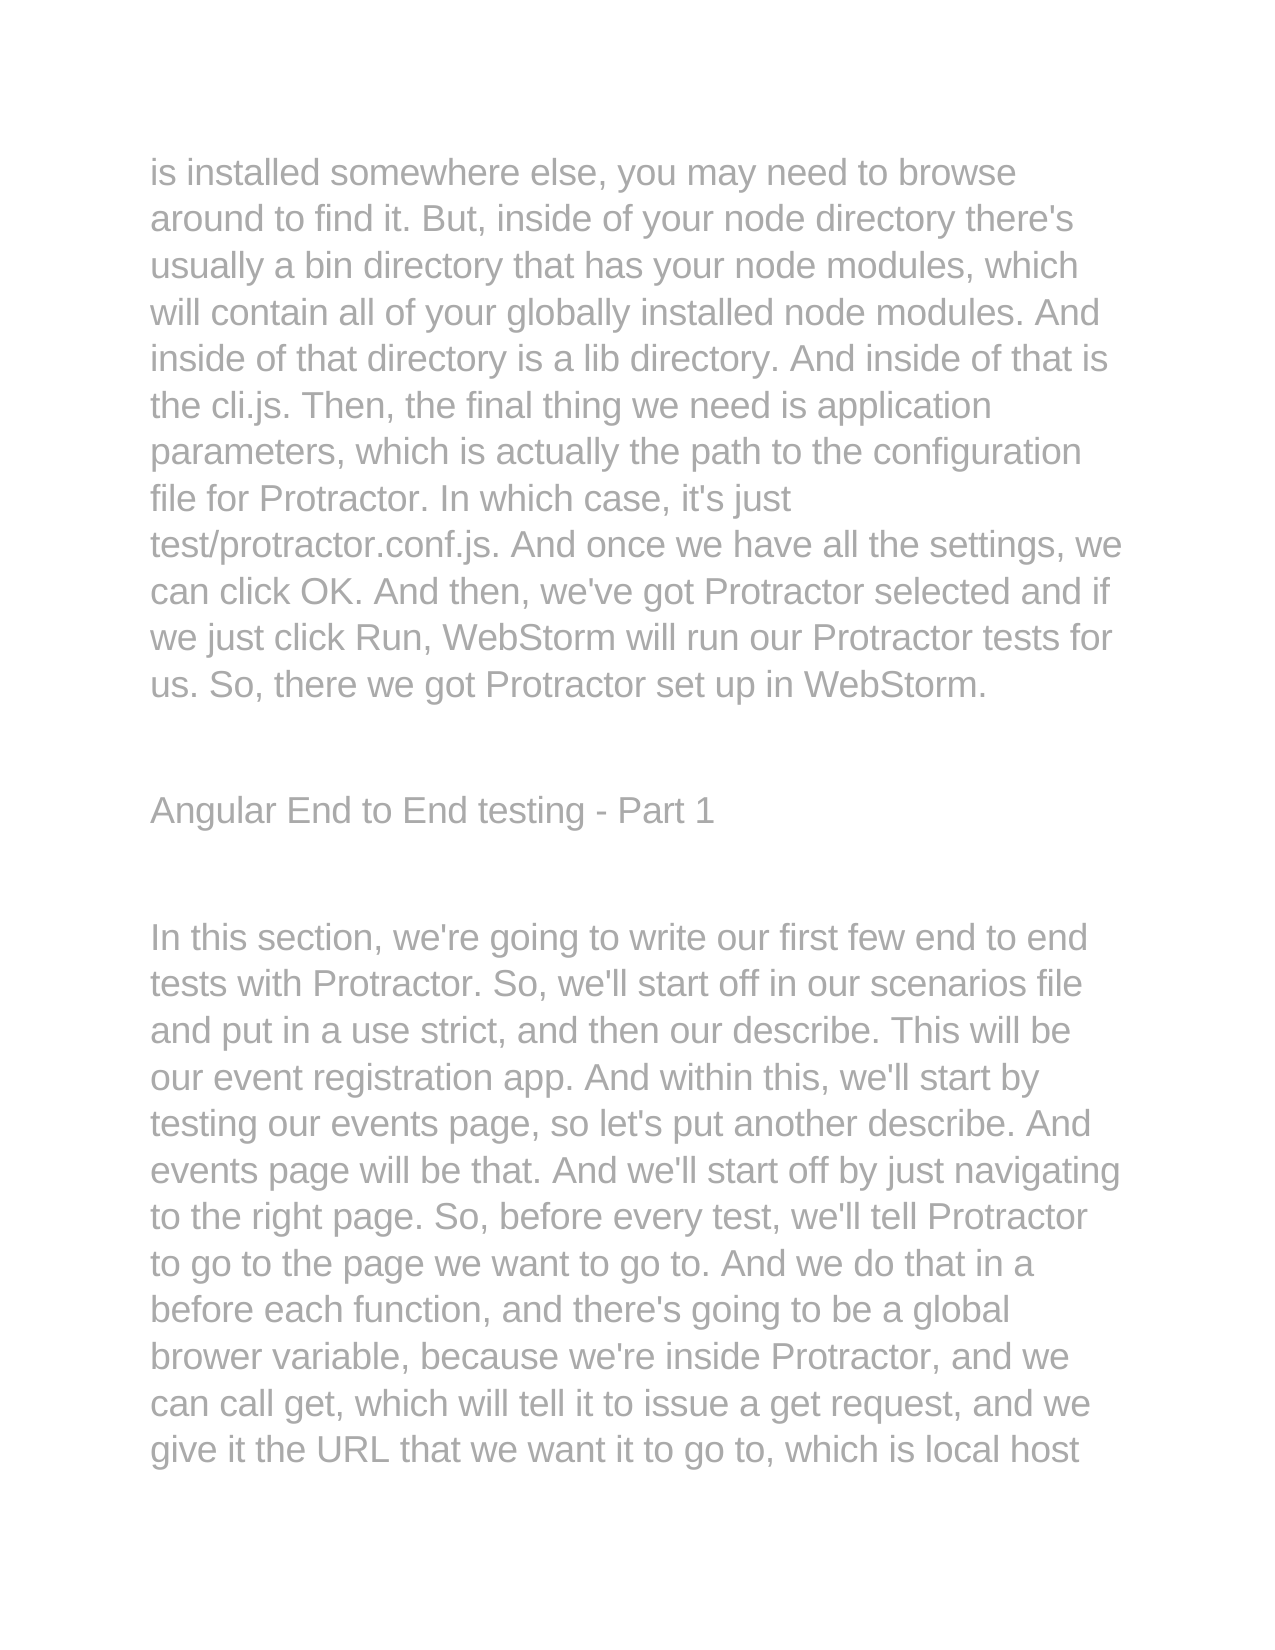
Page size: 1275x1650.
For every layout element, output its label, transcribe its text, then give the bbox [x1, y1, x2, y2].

text Angular End to End testing - Part 1 [150, 789, 1125, 832]
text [150, 150, 1125, 705]
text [150, 915, 1125, 1470]
